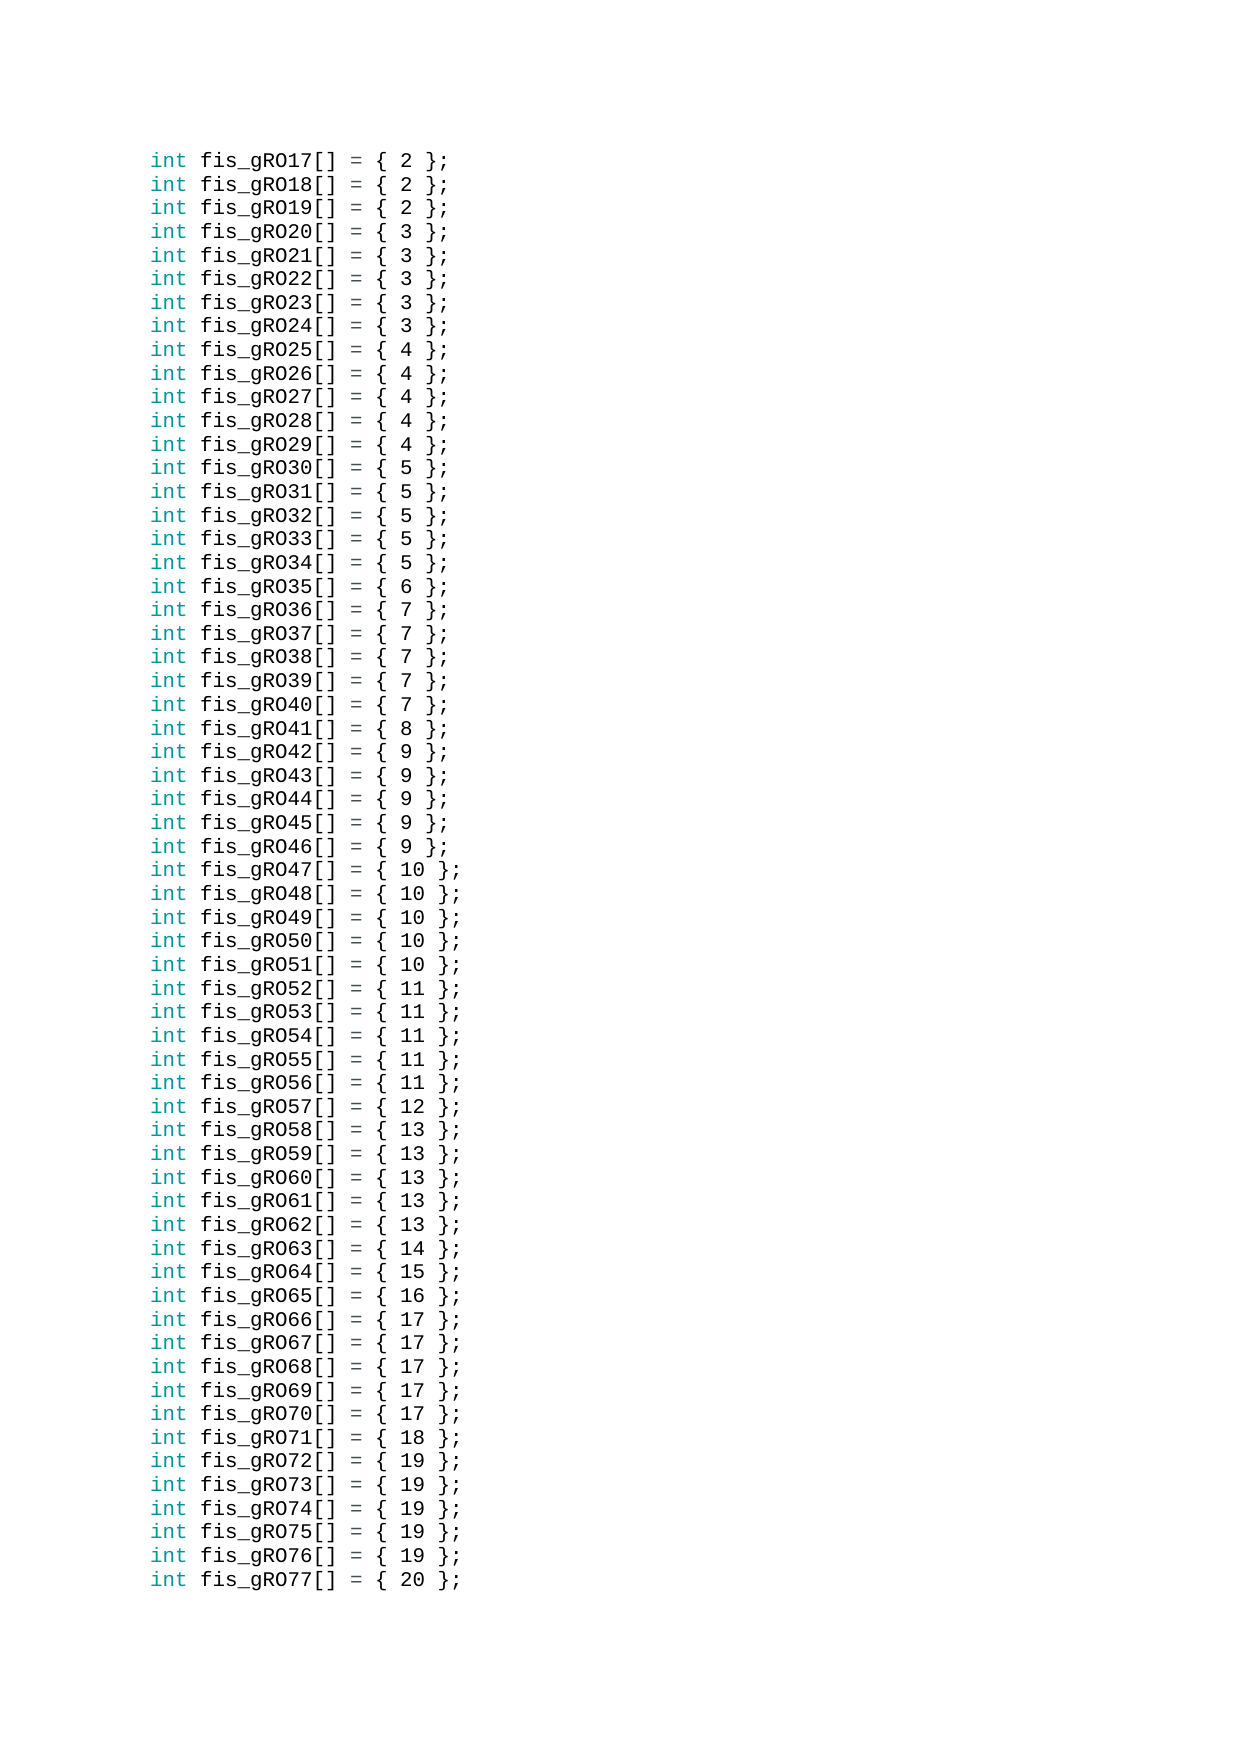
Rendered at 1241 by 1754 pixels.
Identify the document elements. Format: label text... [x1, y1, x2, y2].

text int fis_gRO26[] = { 4 }; [150, 363, 1090, 386]
text int fis_gRO42[] = { 9 }; [150, 741, 1090, 765]
text int fis_gRO31[] = { 5 }; [150, 481, 1090, 505]
text int fis_gRO28[] = { 4 }; [150, 410, 1090, 434]
text int fis_gRO67[] = { 17 }; [150, 1332, 1090, 1356]
text int fis_gRO73[] = { 19 }; [150, 1474, 1090, 1498]
text int fis_gRO47[] = { 10 }; [150, 859, 1090, 883]
text int fis_gRO35[] = { 6 }; [150, 576, 1090, 599]
text int fis_gRO37[] = { 7 }; [150, 623, 1090, 647]
text int fis_gRO34[] = { 5 }; [150, 552, 1090, 576]
text int fis_gRO40[] = { 7 }; [150, 694, 1090, 717]
text int fis_gRO33[] = { 5 }; [150, 528, 1090, 552]
text int fis_gRO24[] = { 3 }; [150, 316, 1090, 339]
text int fis_gRO46[] = { 9 }; [150, 836, 1090, 859]
text int fis_gRO58[] = { 13 }; [150, 1119, 1090, 1143]
text int fis_gRO56[] = { 11 }; [150, 1072, 1090, 1096]
text int fis_gRO66[] = { 17 }; [150, 1309, 1090, 1332]
text int fis_gRO38[] = { 7 }; [150, 647, 1090, 670]
text int fis_gRO53[] = { 11 }; [150, 1001, 1090, 1025]
text int fis_gRO72[] = { 19 }; [150, 1451, 1090, 1474]
text int fis_gRO69[] = { 17 }; [150, 1379, 1090, 1403]
text int fis_gRO23[] = { 3 }; [150, 292, 1090, 316]
text int fis_gRO60[] = { 13 }; [150, 1167, 1090, 1190]
text int fis_gRO22[] = { 3 }; [150, 268, 1090, 292]
text int fis_gRO75[] = { 19 }; [150, 1521, 1090, 1545]
text int fis_gRO27[] = { 4 }; [150, 386, 1090, 410]
text int fis_gRO76[] = { 19 }; [150, 1545, 1090, 1569]
text int fis_gRO32[] = { 5 }; [150, 505, 1090, 528]
text int fis_gRO44[] = { 9 }; [150, 788, 1090, 812]
text int fis_gRO68[] = { 17 }; [150, 1356, 1090, 1379]
text int fis_gRO43[] = { 9 }; [150, 765, 1090, 788]
text int fis_gRO41[] = { 8 }; [150, 717, 1090, 741]
text int fis_gRO49[] = { 10 }; [150, 907, 1090, 930]
text int fis_gRO59[] = { 13 }; [150, 1143, 1090, 1167]
text int fis_gRO30[] = { 5 }; [150, 457, 1090, 481]
text int fis_gRO20[] = { 3 }; [150, 221, 1090, 244]
text int fis_gRO21[] = { 3 }; [150, 244, 1090, 268]
text int fis_gRO65[] = { 16 }; [150, 1285, 1090, 1309]
text int fis_gRO62[] = { 13 }; [150, 1214, 1090, 1238]
text int fis_gRO19[] = { 2 }; [150, 197, 1090, 221]
text int fis_gRO77[] = { 20 }; [150, 1569, 1090, 1592]
text int fis_gRO57[] = { 12 }; [150, 1096, 1090, 1119]
text int fis_gRO36[] = { 7 }; [150, 599, 1090, 623]
text int fis_gRO63[] = { 14 }; [150, 1238, 1090, 1261]
text int fis_gRO29[] = { 4 }; [150, 434, 1090, 457]
text int fis_gRO71[] = { 18 }; [150, 1427, 1090, 1451]
text int fis_gRO39[] = { 7 }; [150, 670, 1090, 694]
text int fis_gRO50[] = { 10 }; [150, 930, 1090, 954]
text int fis_gRO55[] = { 11 }; [150, 1048, 1090, 1072]
text int fis_gRO18[] = { 2 }; [150, 174, 1090, 197]
text int fis_gRO61[] = { 13 }; [150, 1190, 1090, 1214]
text int fis_gRO54[] = { 11 }; [150, 1025, 1090, 1048]
text int fis_gRO51[] = { 10 }; [150, 954, 1090, 978]
text int fis_gRO64[] = { 15 }; [150, 1261, 1090, 1285]
text int fis_gRO48[] = { 10 }; [150, 883, 1090, 907]
text int fis_gRO52[] = { 11 }; [150, 978, 1090, 1001]
text int fis_gRO74[] = { 19 }; [150, 1498, 1090, 1521]
text int fis_gRO70[] = { 17 }; [150, 1403, 1090, 1427]
text int fis_gRO25[] = { 4 }; [150, 339, 1090, 363]
text int fis_gRO45[] = { 9 }; [150, 812, 1090, 836]
text int fis_gRO17[] = { 2 }; [150, 150, 1090, 174]
